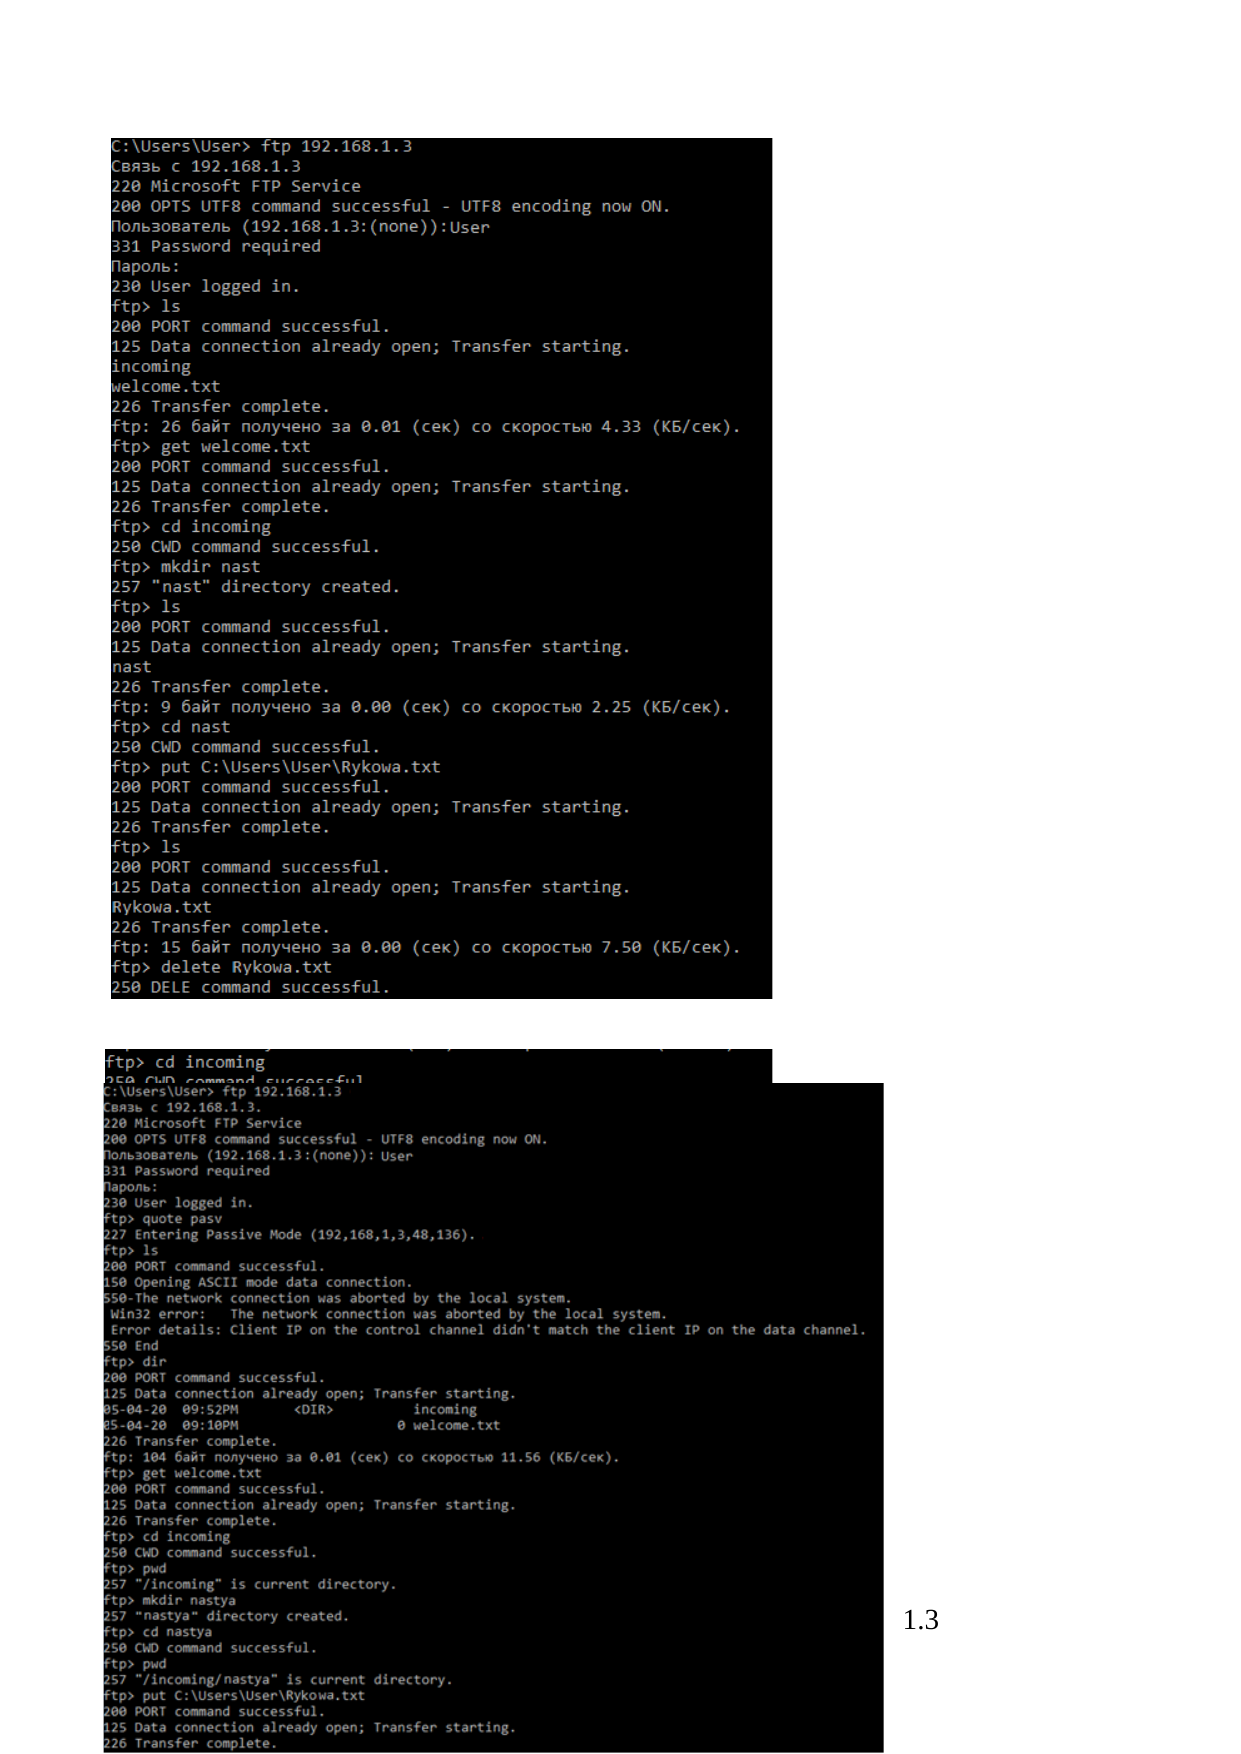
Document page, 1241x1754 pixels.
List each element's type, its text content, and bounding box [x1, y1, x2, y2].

picture [103, 1049, 884, 1754]
text 1.3 [884, 1602, 1152, 1636]
picture [111, 138, 773, 999]
